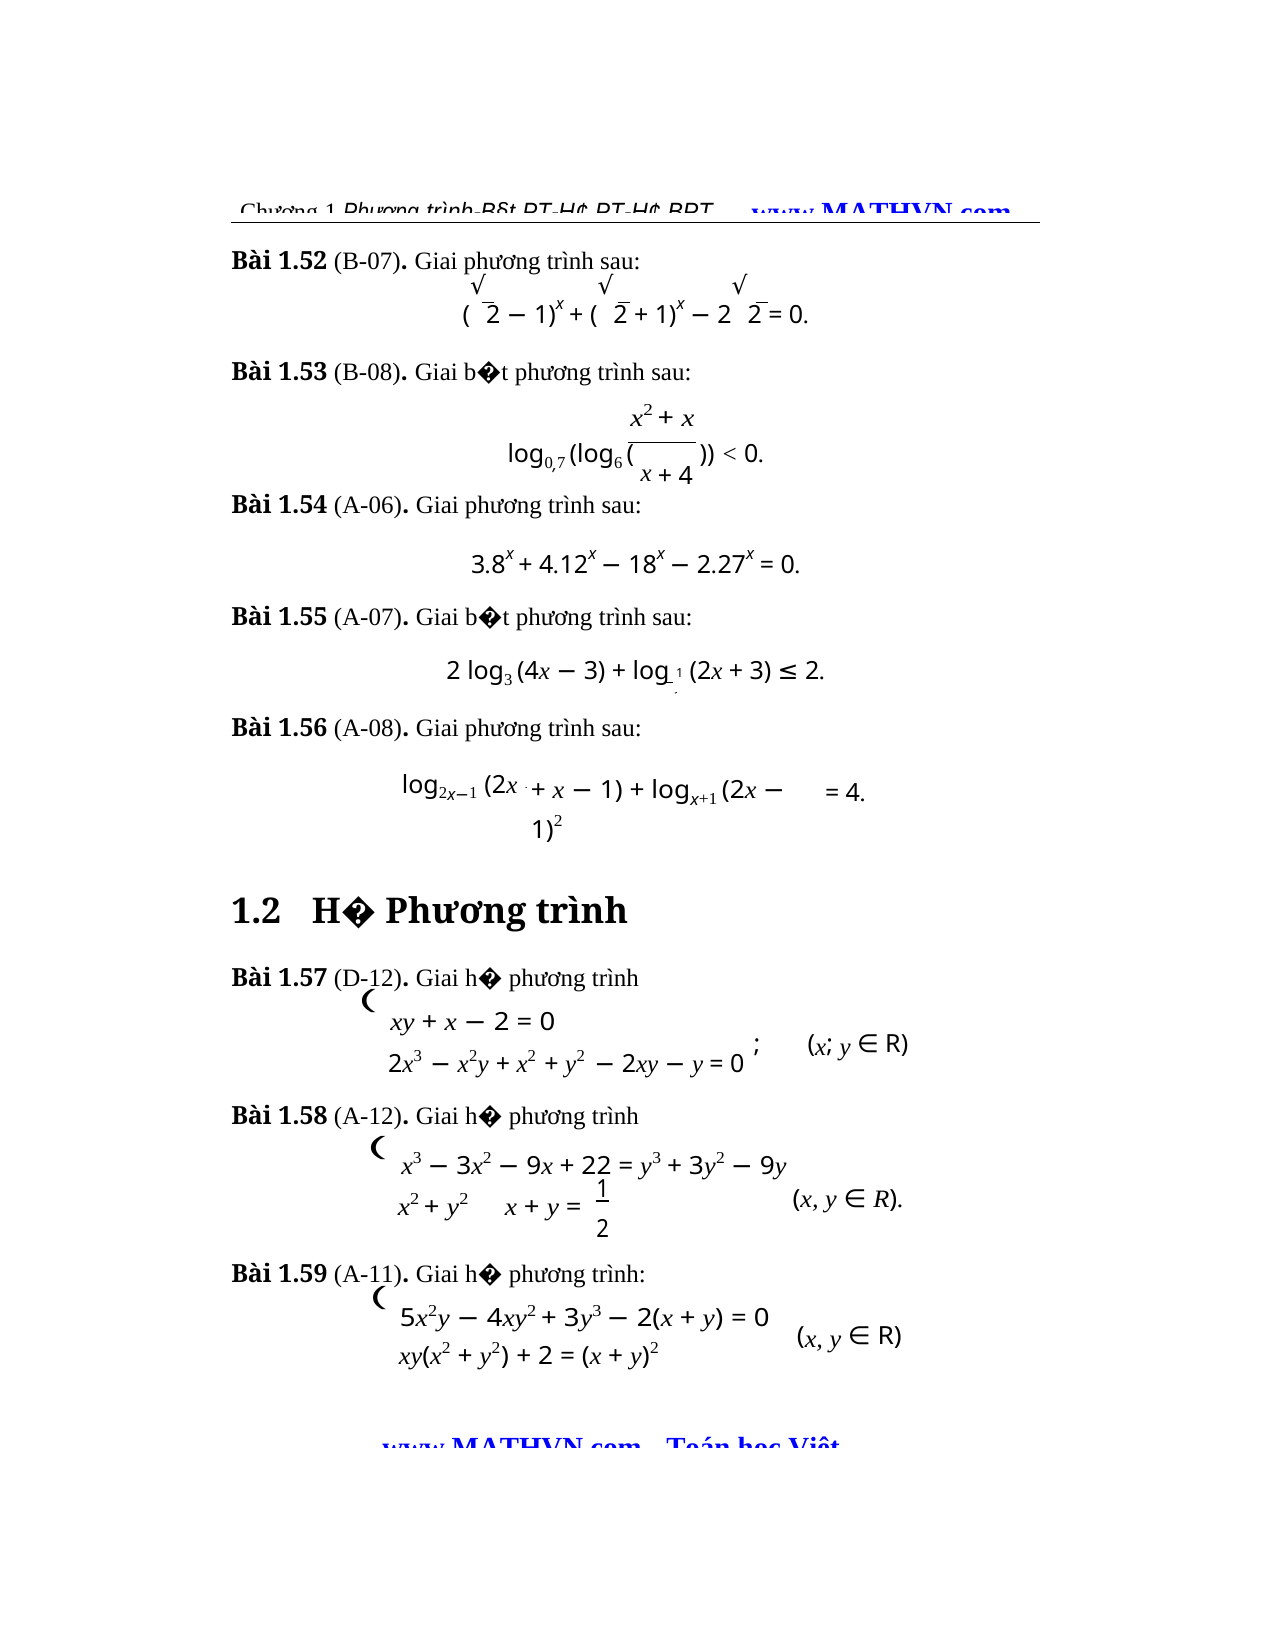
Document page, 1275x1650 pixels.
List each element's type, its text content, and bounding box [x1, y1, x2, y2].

text ( 5x2y − 4xy2 + 3y3 − 2(x + y) = 0 [370, 1293, 1096, 1336]
text 2 log3 (4x − 3) + log 1 (2x + 3) ≤ 2. [329, 652, 943, 689]
text Bài 1.56 (A-08). Giai phương trình sau: [231, 710, 1096, 744]
text 2 [179, 1218, 609, 1242]
text (√2 − 1)x + (√2 + 1)x − 2√2 = 0. [329, 276, 943, 336]
subtitle H� Phương trình [231, 886, 1096, 934]
text x2 + x [329, 407, 995, 431]
text x2 + y2 x + y = [398, 1201, 609, 1218]
text log0,7 (log6 ( x + 4 )) < 0. [329, 431, 943, 471]
text Bài 1.53 (B-08). Giai b�t phương trình sau: [231, 353, 1096, 387]
text xy(x2 + y2) + 2 = (x + y)2 (x, y ∈ R) [399, 1336, 1096, 1371]
text log2x−1 (2x [402, 766, 524, 805]
text Bài 1.55 (A-07). Giai b�t phương trình sau: [231, 598, 1096, 632]
text 1 [179, 1184, 609, 1201]
text ( xy + x − 2 = 0 [359, 996, 1096, 1039]
text 3.8x + 4.12x − 18x − 2.27x = 0. [329, 541, 943, 581]
text (x, y ∈ R). [613, 1184, 1083, 1214]
text Bài 1.59 (A-11). Giai h� phương trình: [231, 1256, 1096, 1290]
text Bài 1.52 (B-07). Giai phương trình sau: [231, 243, 1096, 276]
text 2x3 − x2y + x2 + y2 − 2xy − y = 0 ; (x; y ∈ R) [231, 1039, 1096, 1081]
text Bài 1.57 (D-12). Giai h� phương trình [231, 959, 1096, 993]
text + x − 1) + logx+1 (2x − 1)2 [531, 772, 817, 846]
text Bài 1.54 (A-06). Giai phương trình sau: [231, 487, 1096, 521]
text Bài 1.58 (A-12). Giai h� phương trình [231, 1098, 1096, 1132]
text = 4. [825, 774, 1096, 808]
text ( x3 − 3x2 − 9x + 22 = y3 + 3y2 − 9y [367, 1137, 1096, 1184]
